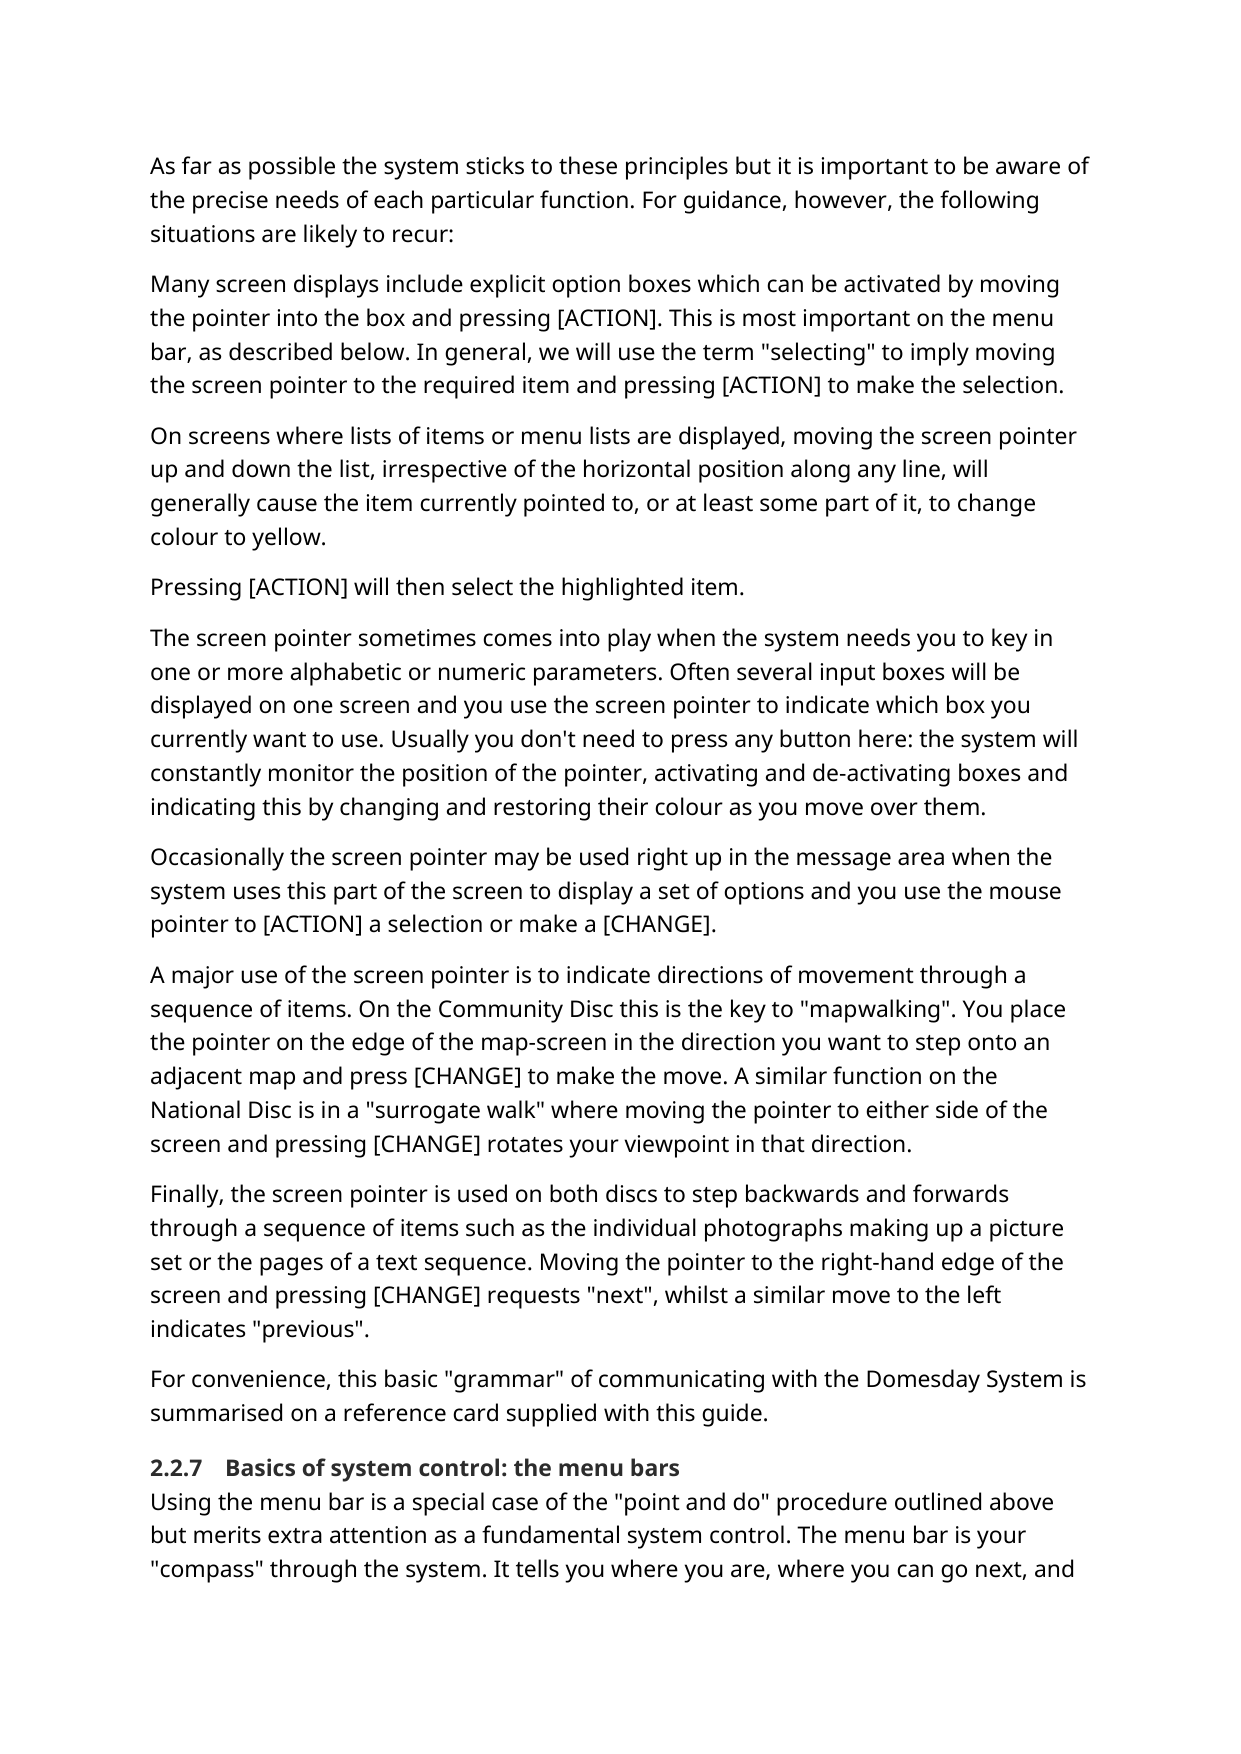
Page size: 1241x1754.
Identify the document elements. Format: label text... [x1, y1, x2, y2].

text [150, 1485, 1090, 1584]
text Pressing [ACTION] will then select the highlighted item. [150, 571, 1090, 602]
text As far as possible the system sticks to these principles but it is important to be aware of the precise needs of each particular function. For guidance, however, the following situations are likely to recur: [150, 150, 1090, 249]
text Occasionally the screen pointer may be used right up in the message area when the system uses this part of the screen to display a set of options and you use the mouse pointer to [ACTION] a selection or make a [CHANGE]. [150, 841, 1090, 939]
text The screen pointer sometimes comes into play when the system needs you to key in one or more alphabetic or numeric parameters. Often several input boxes will be displayed on one screen and you use the screen pointer to indicate which box you currently want to use. Usually you don't need to press any button here: the system will constantly monitor the position of the pointer, activating and de-activating boxes and indicating this by changing and restoring their colour as you move over them. [150, 622, 1090, 822]
text A major use of the screen pointer is to indicate directions of movement through a sequence of items. On the Community Disc this is the key to "map­walking". You place the pointer on the edge of the map-screen in the direction you want to step onto an adjacent map and press [CHANGE] to make the move. A similar function on the National Disc is in a "surrogate walk" where moving the pointer to either side of the screen and pressing [CHANGE] rotates your viewpoint in that direction. [150, 959, 1090, 1159]
text Finally, the screen pointer is used on both discs to step backwards and forwards through a sequence of items such as the individual photographs making up a picture set or the pages of a text sequence. Moving the pointer to the right-hand edge of the screen and pressing [CHANGE] requests "next", whilst a similar move to the left indicates "previous". [150, 1178, 1090, 1344]
text On screens where lists of items or menu lists are displayed, moving the screen pointer up and down the list, irrespective of the horizontal position along any line, will generally cause the item currently pointed to, or at least some part of it, to change colour to yellow. [150, 419, 1090, 552]
text Many screen displays include explicit option boxes which can be activated by moving the pointer into the box and pressing [ACTION]. This is most important on the menu bar, as described below. In general, we will use the term "selecting" to imply moving the screen pointer to the required item and pressing [ACTION] to make the selection. [150, 268, 1090, 400]
subtitle Basics of system control: the menu bars [150, 1452, 1090, 1483]
text For convenience, this basic "grammar" of communicating with the Domesday System is summarised on a reference card supplied with this guide. [150, 1363, 1090, 1428]
